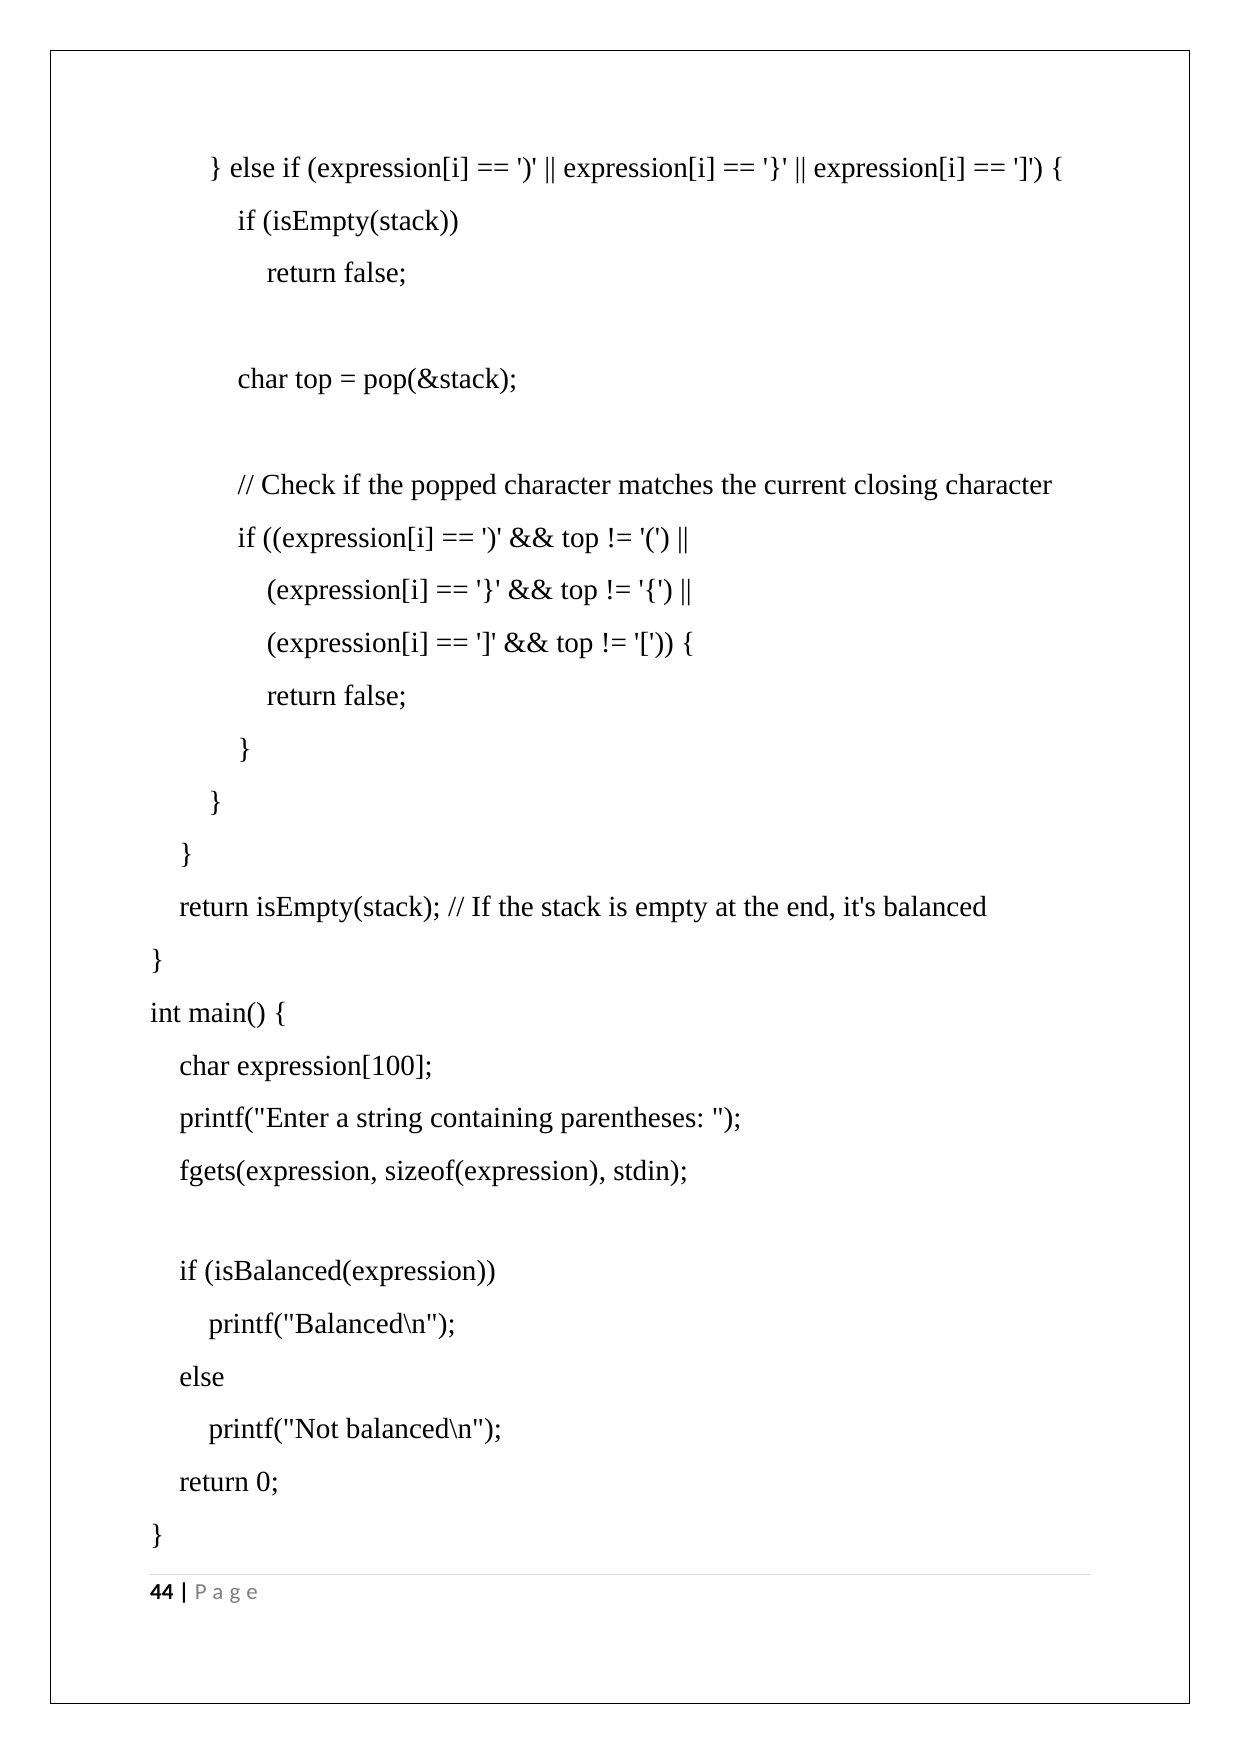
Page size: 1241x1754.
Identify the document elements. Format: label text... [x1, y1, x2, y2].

text } else if (expression[i] == ')' || expression[i] == '}' || expression[i] == ']') { [150, 150, 1090, 183]
text } [150, 942, 1090, 976]
text return false; [150, 678, 1090, 712]
text // Check if the popped character matches the current closing character [150, 467, 1090, 500]
text return isEmpty(stack); // If the stack is empty at the end, it's balanced [150, 889, 1090, 923]
text } [150, 837, 1090, 870]
text } [150, 784, 1090, 817]
text } [150, 1517, 1090, 1551]
text if (isEmpty(stack)) [150, 203, 1090, 236]
text (expression[i] == ']' && top != '[')) { [150, 625, 1090, 659]
text (expression[i] == '}' && top != '{') || [150, 572, 1090, 606]
text if (isBalanced(expression)) [150, 1253, 1090, 1287]
text printf("Enter a string containing parentheses: "); [150, 1101, 1090, 1134]
text } [150, 731, 1090, 764]
text fgets(expression, sizeof(expression), stdin); [150, 1153, 1090, 1187]
text printf("Not balanced\n"); [150, 1412, 1090, 1445]
text char expression[100]; [150, 1048, 1090, 1081]
text else [150, 1359, 1090, 1392]
text if ((expression[i] == ')' && top != '(') || [150, 520, 1090, 553]
text return false; [150, 256, 1090, 289]
text printf("Balanced\n"); [150, 1306, 1090, 1339]
text char top = pop(&stack); [150, 361, 1090, 395]
text int main() { [150, 995, 1090, 1028]
text return 0; [150, 1464, 1090, 1498]
